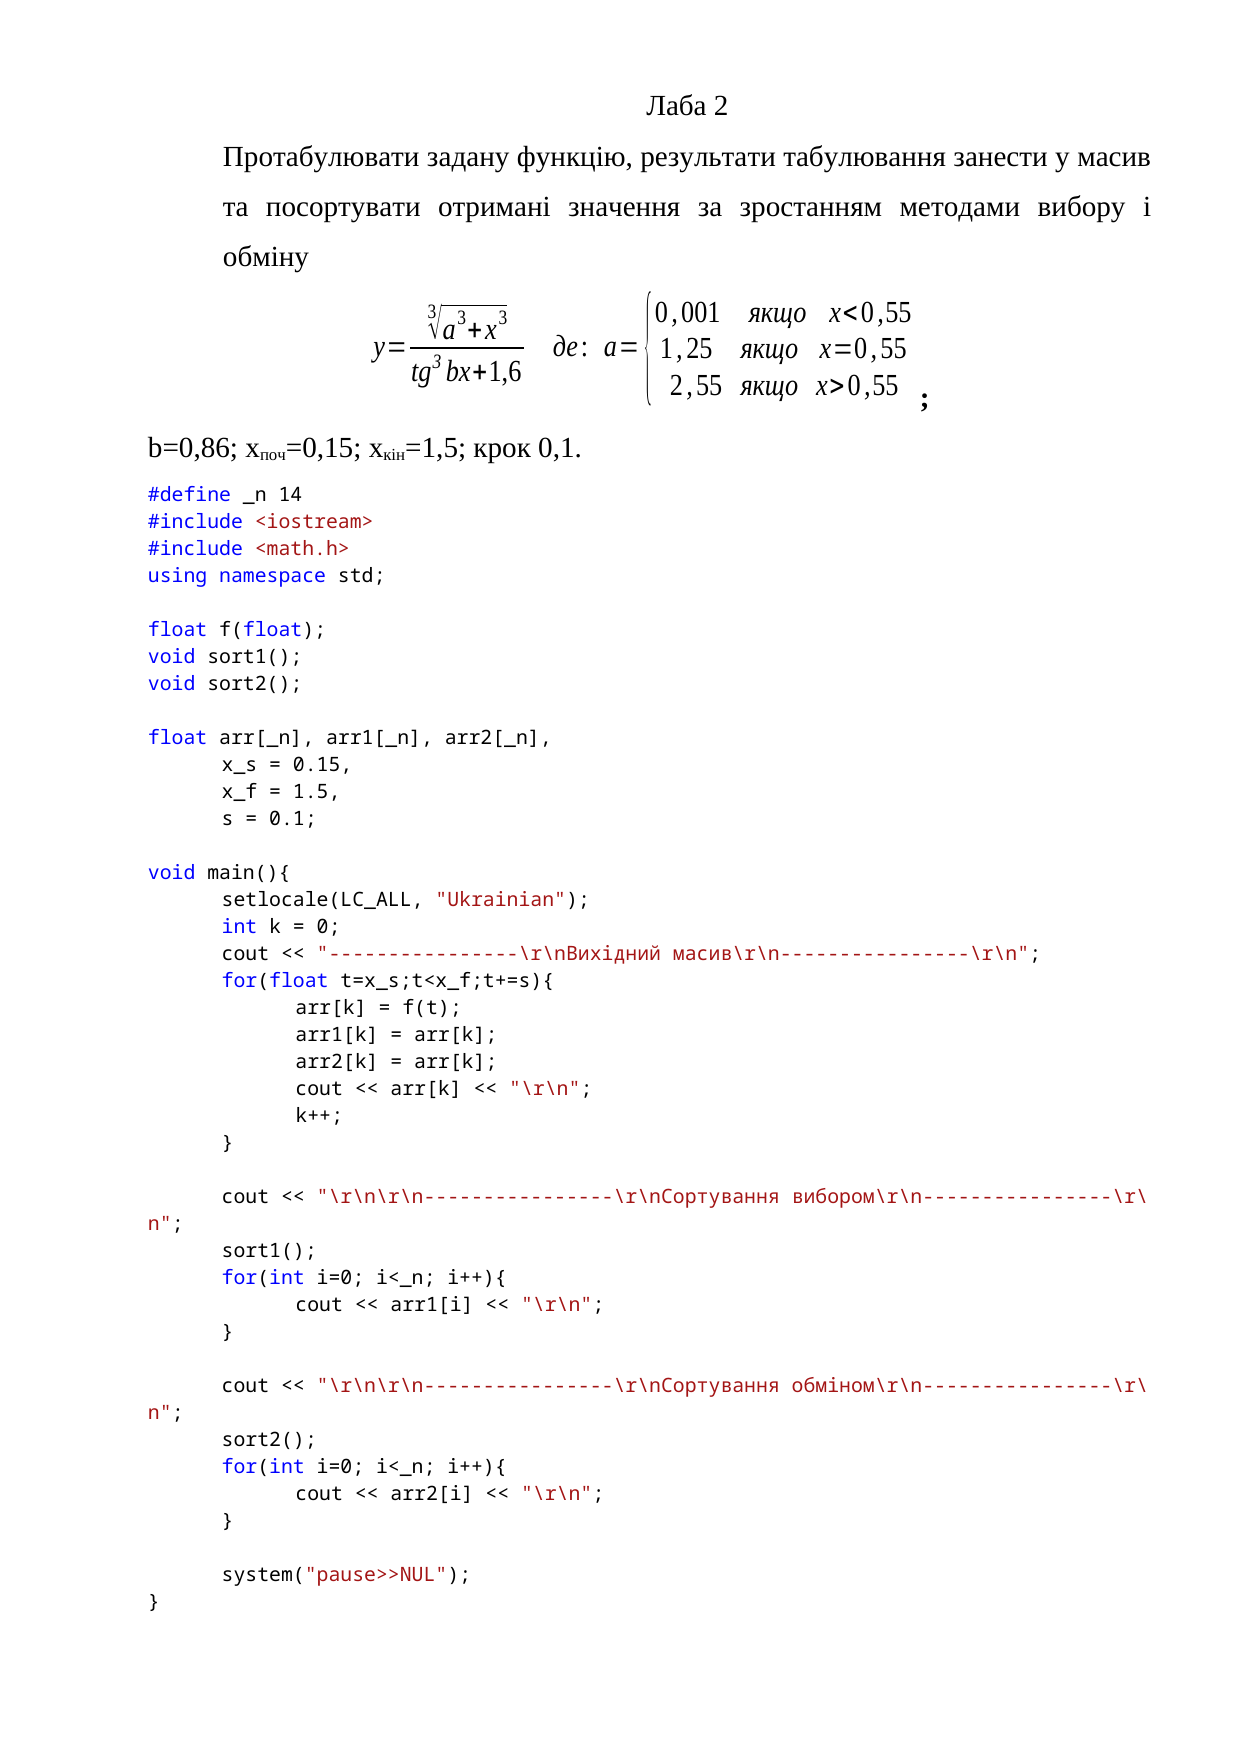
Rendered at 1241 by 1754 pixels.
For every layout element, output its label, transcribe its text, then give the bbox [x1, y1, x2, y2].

text void main(){ [148, 858, 1152, 885]
text for(int i=0; i<_n; i++){ [148, 1263, 1152, 1290]
text arr[k] = f(t); [148, 993, 1152, 1020]
text cout << arr1[i] << "\r\n"; [148, 1290, 1152, 1317]
text for(int i=0; i<_n; i++){ [148, 1452, 1152, 1479]
text #include <math.h> [148, 535, 1152, 562]
text cout << "----------------\r\nВихiдний масив\r\n----------------\r\n"; [148, 939, 1152, 966]
text float f(float); [148, 616, 1152, 643]
text } [148, 1587, 1152, 1614]
text } [148, 1506, 1152, 1533]
text void sort1(); [148, 643, 1152, 669]
text x_s = 0.15, [148, 751, 1152, 777]
text cout << arr[k] << "\r\n"; [148, 1074, 1152, 1101]
text sort2(); [148, 1425, 1152, 1452]
text sort1(); [148, 1236, 1152, 1263]
text arr2[k] = arr[k]; [148, 1047, 1152, 1074]
text using namespace std; [148, 562, 1152, 589]
text Лаба 2 [223, 88, 1152, 122]
text b=0,86; xпоч=0,15; xкін=1,5; крок 0,1. [148, 430, 1152, 464]
text arr1[k] = arr[k]; [148, 1020, 1152, 1047]
text float arr[_n], arr1[_n], arr2[_n], [148, 723, 1152, 751]
text } [148, 1317, 1152, 1344]
text s = 0.1; [148, 804, 1152, 831]
text Протабулювати задану функцію, результати табулювання занести у масив та посортувати отримані значення за зростанням методами вибору і обміну [223, 139, 1152, 273]
text } [148, 1128, 1152, 1155]
text x_f = 1.5, [148, 777, 1152, 804]
text cout << "\r\n\r\n----------------\r\nСортування обмiном\r\n----------------\r\n"; [148, 1371, 1152, 1425]
text #include <iostream> [148, 508, 1152, 535]
text void sort2(); [148, 669, 1152, 697]
text cout << "\r\n\r\n----------------\r\nСортування вибором\r\n----------------\r\n"; [148, 1182, 1152, 1236]
text cout << arr2[i] << "\r\n"; [148, 1479, 1152, 1506]
text setlocale(LC_ALL, "Ukrainian"); [148, 885, 1152, 912]
text for(float t=x_s;t<x_f;t+=s){ [148, 966, 1152, 993]
text system("pause>>NUL"); [148, 1560, 1152, 1587]
text ; [148, 290, 1152, 414]
text #define _n 14 [148, 481, 1152, 508]
text k++; [148, 1101, 1152, 1128]
text int k = 0; [148, 912, 1152, 939]
